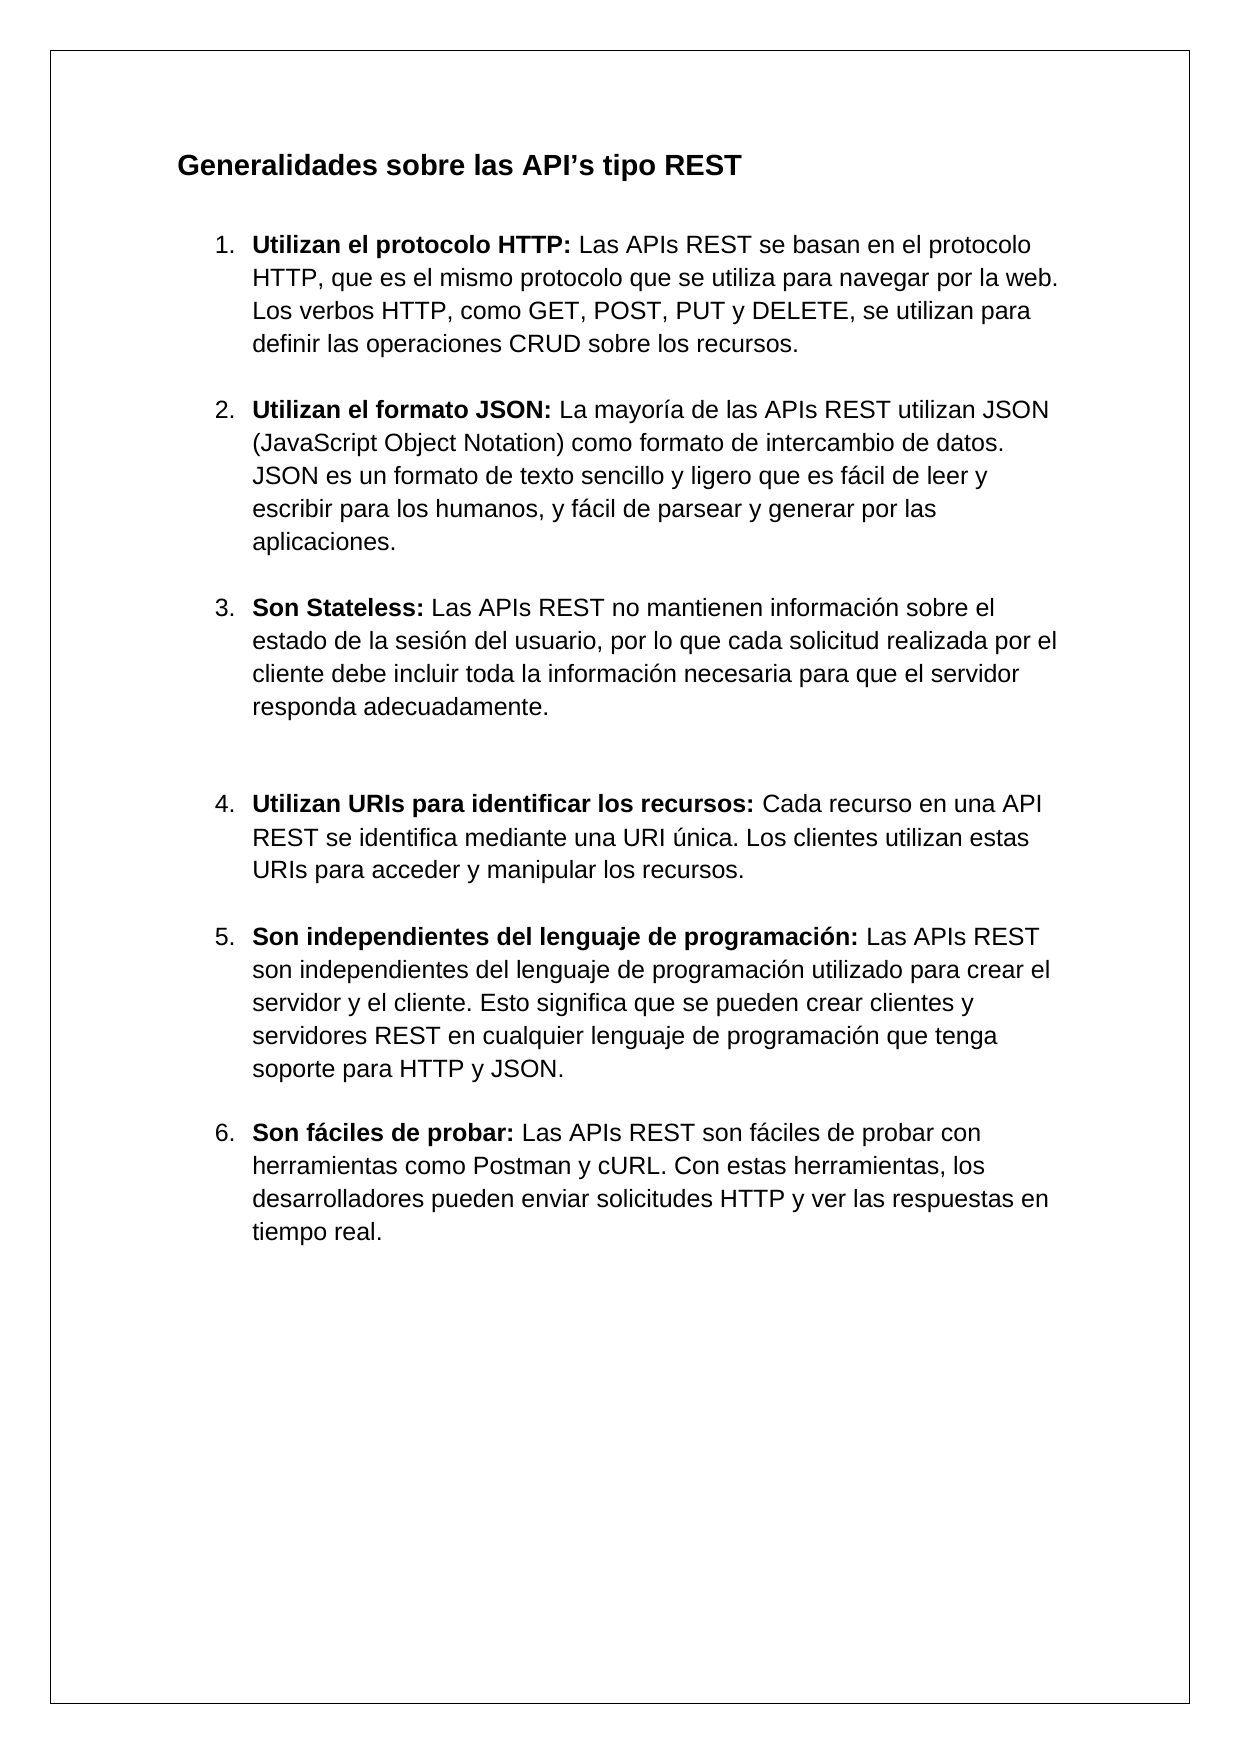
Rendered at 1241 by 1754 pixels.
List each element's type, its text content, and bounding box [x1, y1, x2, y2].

list Son independientes del lenguaje de programación: Las APIs REST son independientes del lenguaje de programación utilizado para crear el servidor y el cliente. Esto significa que se pueden crear clientes y servidores REST en cualquier lenguaje de programación que tenga soporte para HTTP y JSON. [214, 922, 1063, 1082]
list Utilizan el protocolo HTTP: Las APIs REST se basan en el protocolo HTTP, que es el mismo protocolo que se utiliza para navegar por la web. Los verbos HTTP, como GET, POST, PUT y DELETE, se utilizan para definir las operaciones CRUD sobre los recursos. [214, 230, 1063, 358]
list Son fáciles de probar: Las APIs REST son fáciles de probar con herramientas como Postman y cURL. Con estas herramientas, los desarrolladores pueden enviar solicitudes HTTP y ver las respuestas en tiempo real. [214, 1118, 1063, 1246]
list Utilizan el formato JSON: La mayoría de las APIs REST utilizan JSON (JavaScript Object Notation) como formato de intercambio de datos. JSON es un formato de texto sencillo y ligero que es fácil de leer y escribir para los humanos, y fácil de parsear y generar por las aplicaciones. [214, 395, 1063, 556]
list Son Stateless: Las APIs REST no mantienen información sobre el estado de la sesión del usuario, por lo que cada solicitud realizada por el cliente debe incluir toda la información necesaria para que el servidor responda adecuadamente. [214, 593, 1063, 721]
list Utilizan URIs para identificar los recursos: Cada recurso en una API REST se identifica mediante una URI única. Los clientes utilizan estas URIs para acceder y manipular los recursos. [214, 789, 1063, 884]
text Generalidades sobre las API’s tipo REST [177, 147, 1063, 211]
